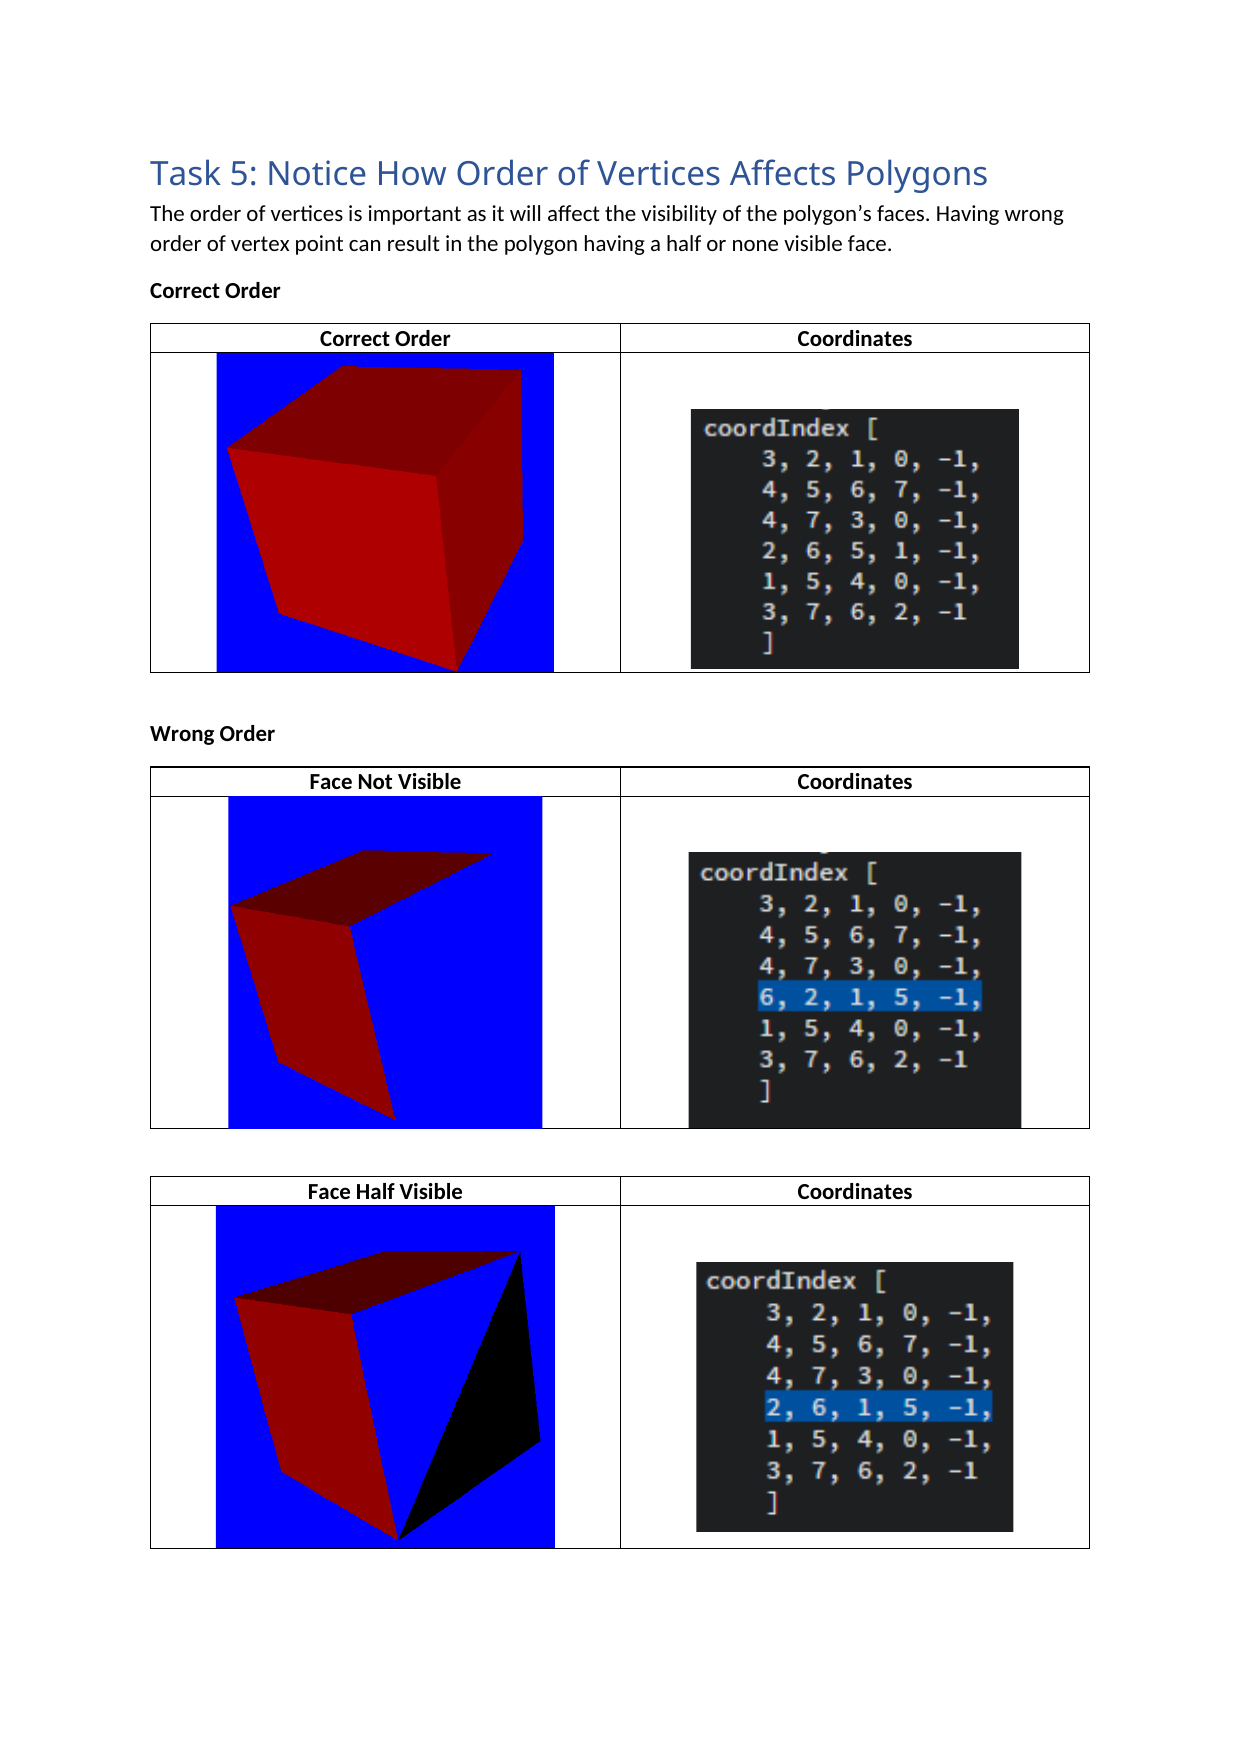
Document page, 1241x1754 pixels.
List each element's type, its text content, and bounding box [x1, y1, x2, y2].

subtitle Task 5: Notice How Order of Vertices Affects Polygons [150, 150, 1090, 195]
text Correct Order [150, 276, 1090, 304]
text The order of vertices is important as it will affect the visibility of the polygon’s faces. Having wrong order of vertex point can result in the polygon having a half or none visible face. [150, 199, 1090, 257]
picture [228, 796, 543, 1129]
table_cell [543, 797, 620, 1128]
table_cell [151, 353, 216, 672]
table_cell [151, 1206, 215, 1547]
table_cell [151, 797, 228, 1128]
table_header Face Not Visible [151, 768, 620, 796]
picture [216, 353, 554, 672]
table_header Coordinates [621, 324, 1089, 352]
table_header Face Half Visible [151, 1177, 620, 1205]
table_cell [621, 1206, 1089, 1547]
table_cell [621, 353, 1089, 672]
table_header Correct Order [151, 324, 620, 352]
picture [690, 409, 1019, 669]
table_header Coordinates [621, 768, 1089, 796]
picture [688, 852, 1022, 1128]
table_cell [555, 1206, 620, 1547]
text Wrong Order [150, 719, 1090, 748]
picture [696, 1262, 1014, 1532]
table_cell [554, 353, 620, 672]
picture [215, 1206, 555, 1548]
table_cell [621, 797, 1089, 1128]
table_header Coordinates [621, 1177, 1089, 1205]
